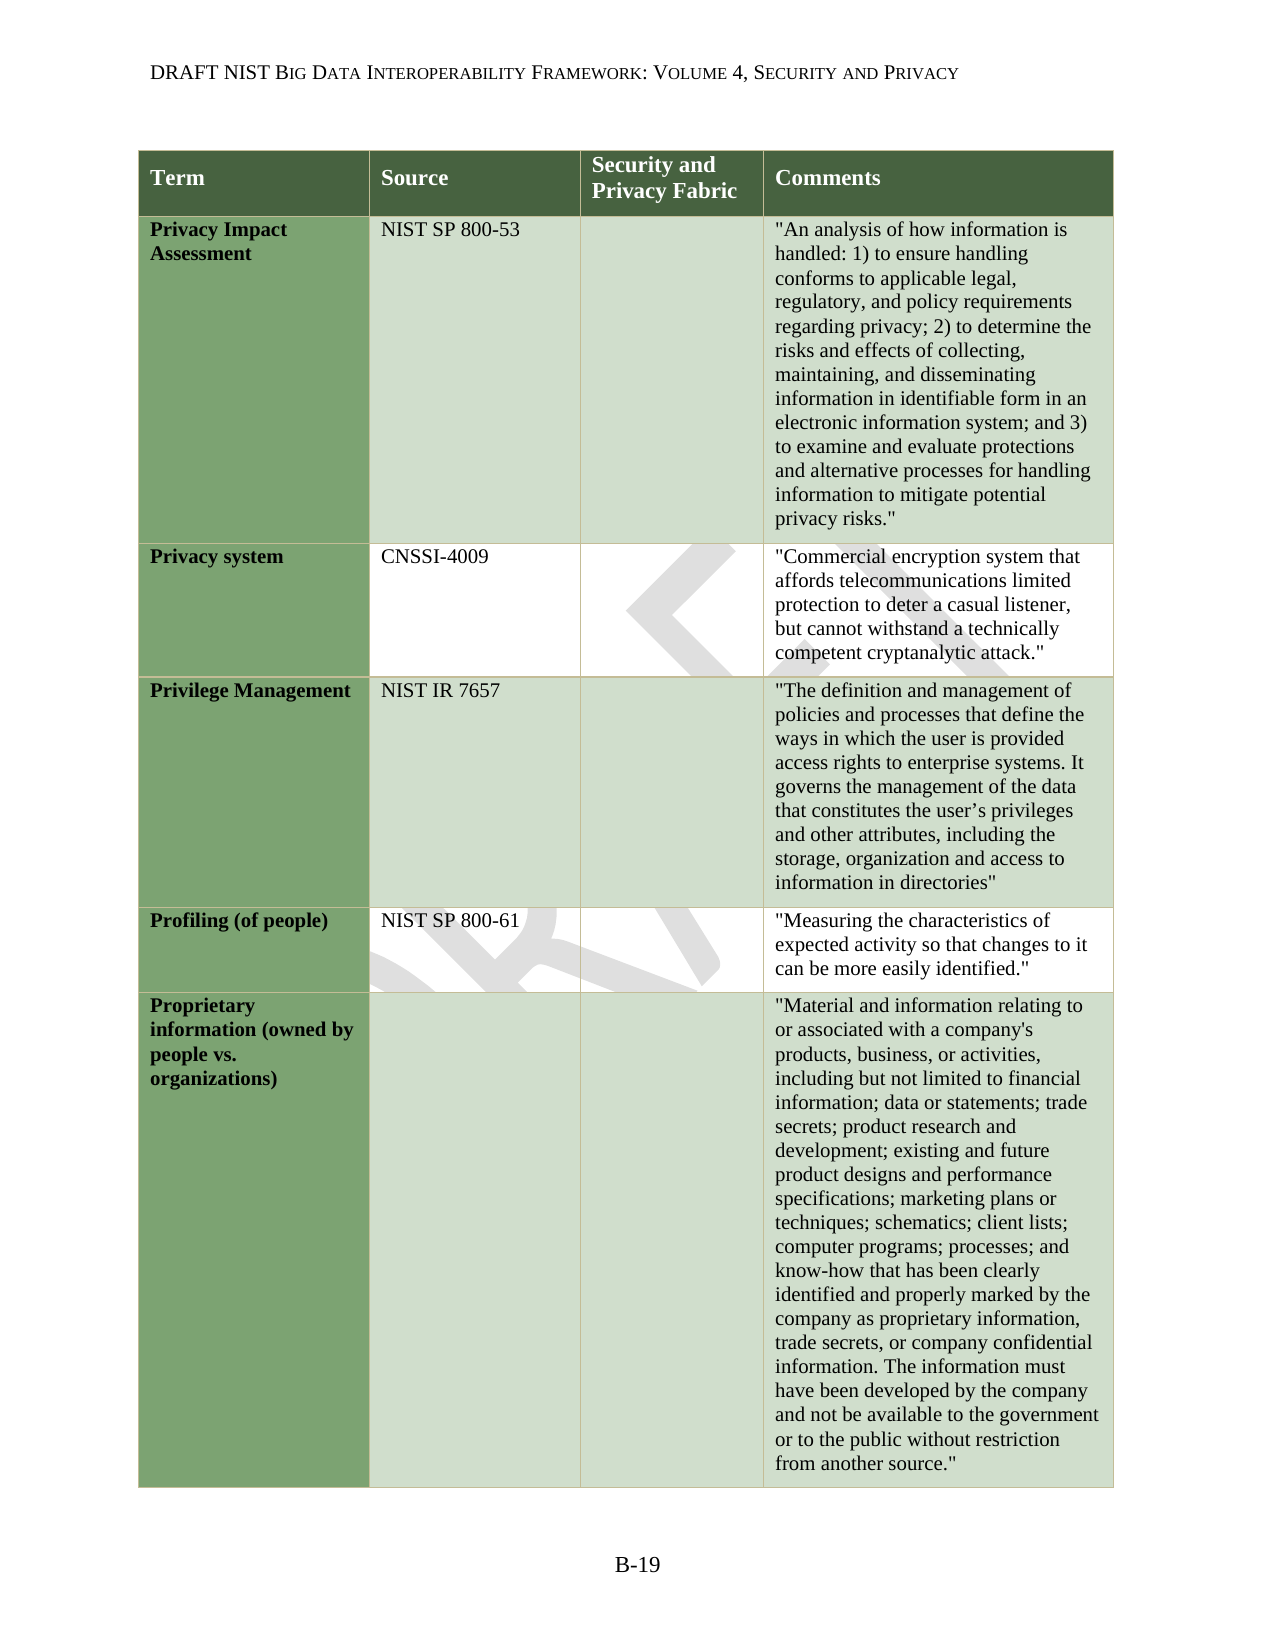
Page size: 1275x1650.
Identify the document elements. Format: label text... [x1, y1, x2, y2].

table_header Security and Privacy Fabric [581, 151, 763, 216]
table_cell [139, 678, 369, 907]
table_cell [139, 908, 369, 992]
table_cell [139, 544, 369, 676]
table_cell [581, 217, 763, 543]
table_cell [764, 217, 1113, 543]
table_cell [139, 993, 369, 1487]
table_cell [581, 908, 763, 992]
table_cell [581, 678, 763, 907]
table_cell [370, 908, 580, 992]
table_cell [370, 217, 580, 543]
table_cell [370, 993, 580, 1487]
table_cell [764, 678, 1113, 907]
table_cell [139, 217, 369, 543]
table_header Comments [764, 151, 1113, 216]
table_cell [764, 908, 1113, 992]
table_header Source [370, 151, 580, 216]
table_header Term [139, 151, 369, 216]
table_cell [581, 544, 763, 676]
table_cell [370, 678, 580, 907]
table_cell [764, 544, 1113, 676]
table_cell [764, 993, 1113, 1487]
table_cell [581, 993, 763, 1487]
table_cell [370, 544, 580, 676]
